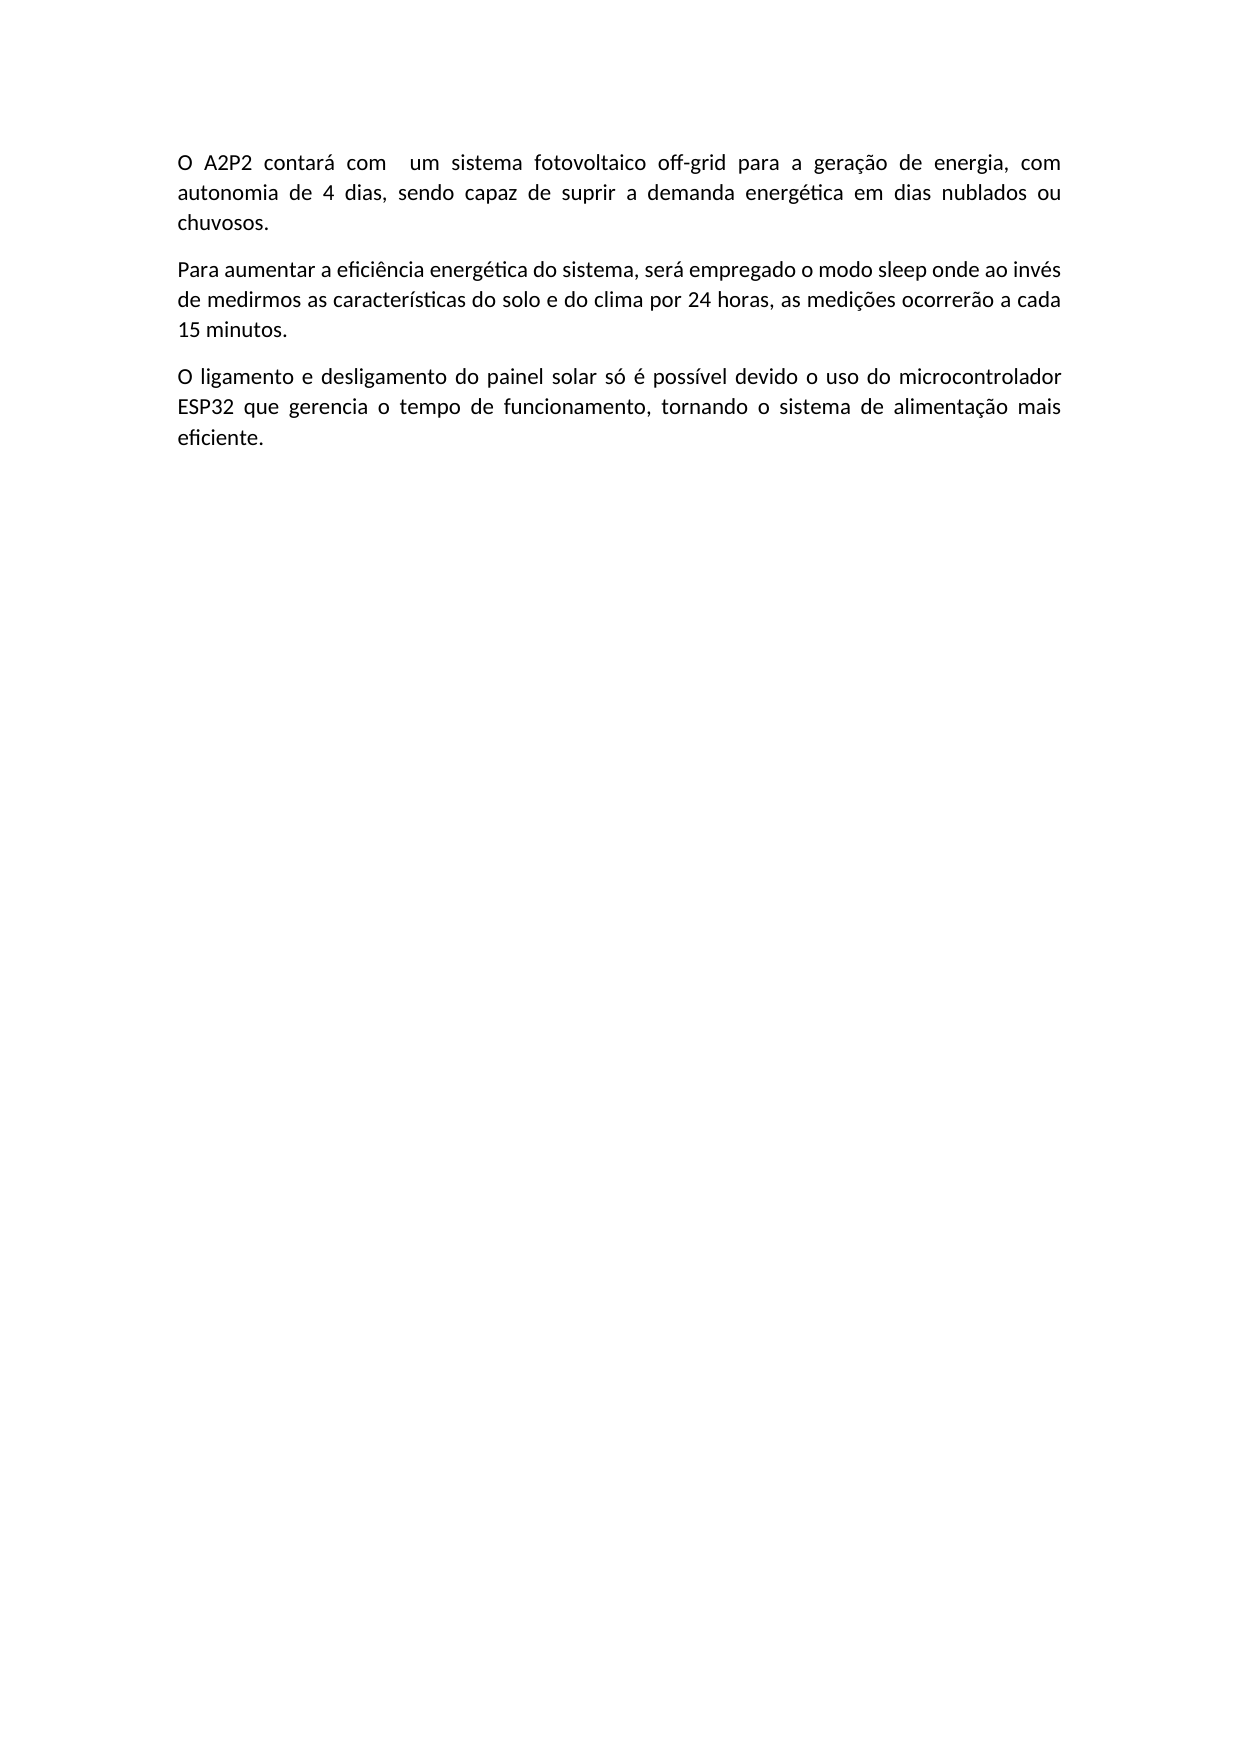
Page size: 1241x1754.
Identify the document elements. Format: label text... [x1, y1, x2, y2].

text O A2P2 contará com um sistema fotovoltaico off-grid para a geração de energia, com autonomia de 4 dias, sendo capaz de suprir a demanda energética em dias nublados ou chuvosos. [177, 148, 1063, 236]
text O ligamento e desligamento do painel solar só é possível devido o uso do microcontrolador ESP32 que gerencia o tempo de funcionamento, tornando o sistema de alimentação mais eficiente. [177, 362, 1063, 451]
text Para aumentar a eficiência energética do sistema, será empregado o modo sleep onde ao invés de medirmos as características do solo e do clima por 24 horas, as medições ocorrerão a cada 15 minutos. [177, 255, 1063, 343]
